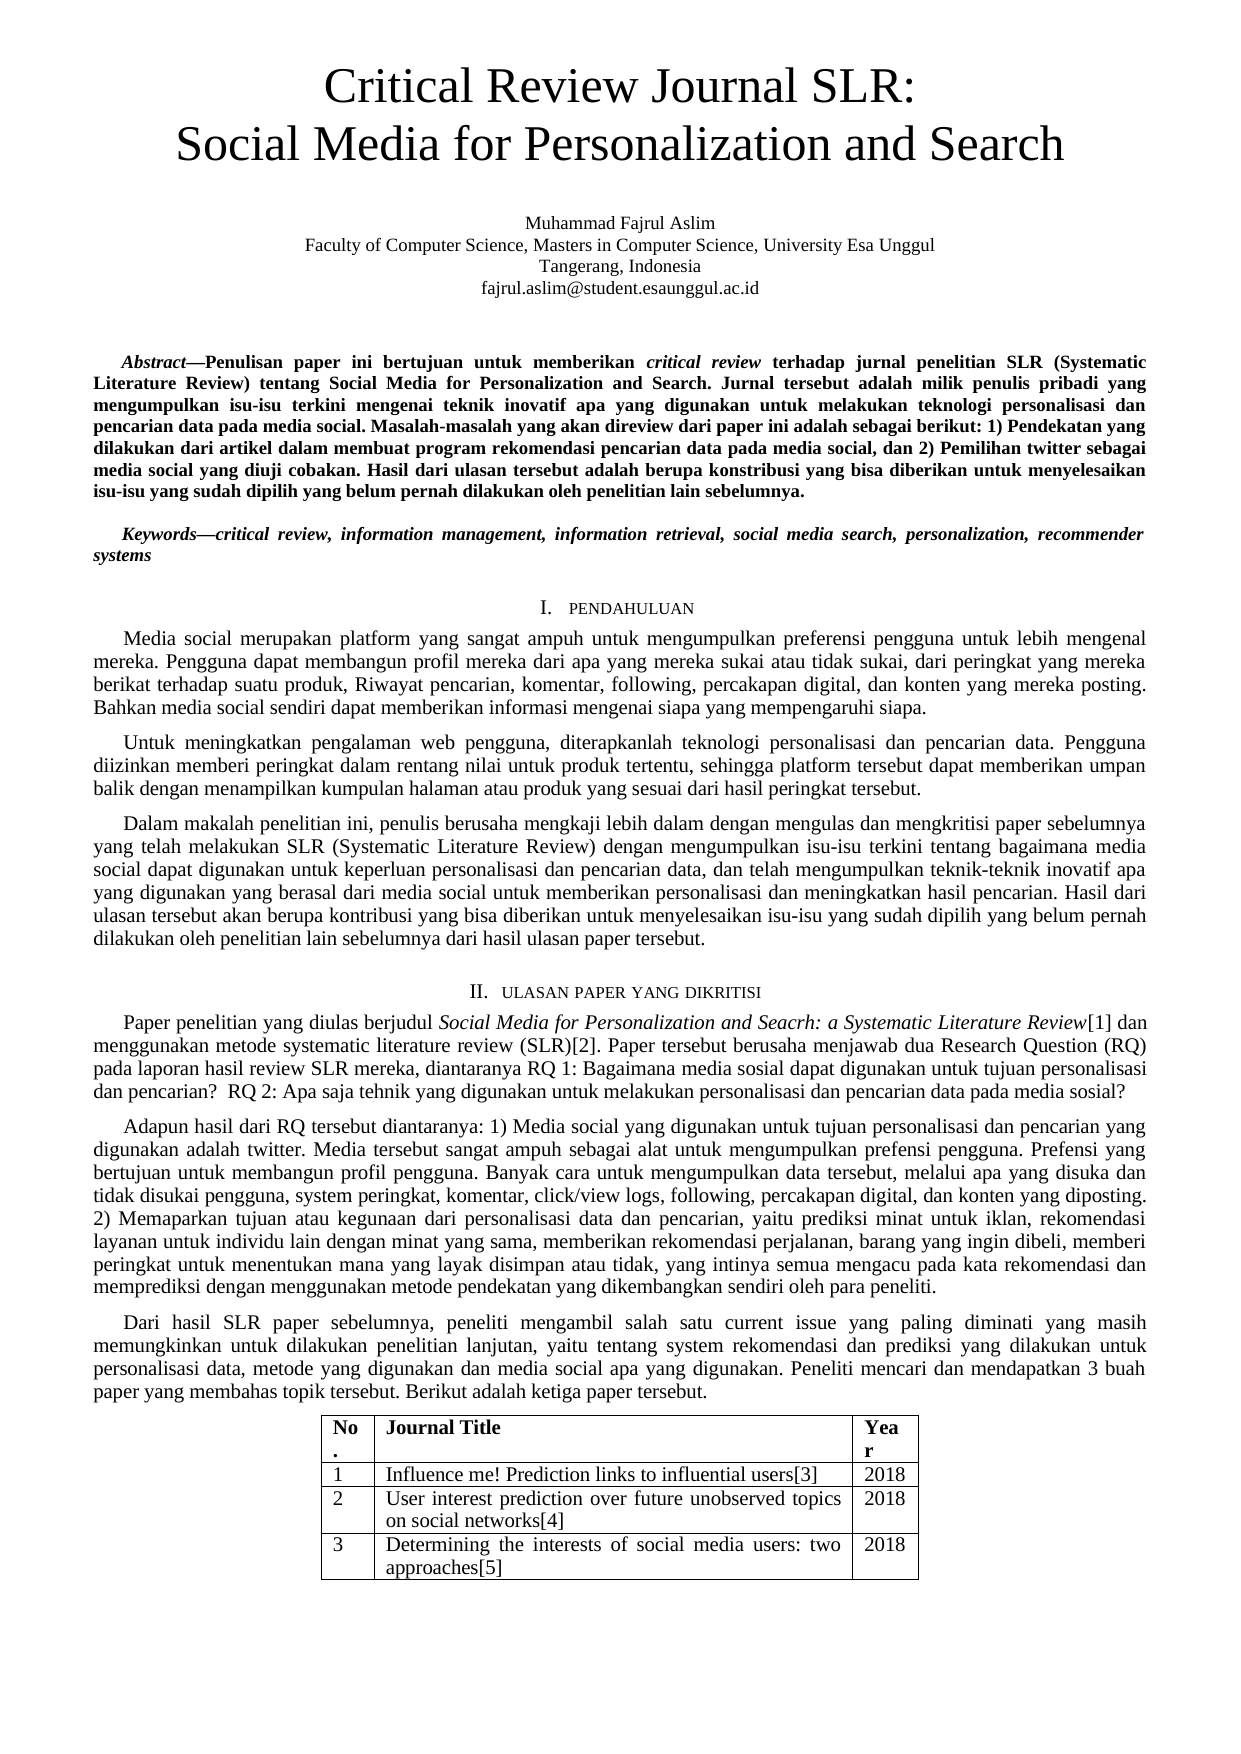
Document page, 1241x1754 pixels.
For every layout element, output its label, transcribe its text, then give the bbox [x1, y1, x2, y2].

table_cell 1 [322, 1463, 374, 1486]
table_header Year [853, 1416, 918, 1462]
title Critical Review Journal SLR: [93, 56, 1147, 114]
title Social Media for Personalization and Search [93, 114, 1147, 171]
text Dalam makalah penelitian ini, penulis berusaha mengkaji lebih dalam dengan mengulas dan mengkritisi paper sebelumnya yang telah melakukan SLR (Systematic Literature Review) dengan mengumpulkan isu-isu terkini tentang bagaimana media social dapat digunakan untuk keperluan personalisasi dan pencarian data, dan telah mengumpulkan teknik-teknik inovatif apa yang digunakan yang berasal dari media social untuk memberikan personalisasi dan meningkatkan hasil pencarian. Hasil dari ulasan tersebut akan berupa kontribusi yang bisa diberikan untuk menyelesaikan isu-isu yang sudah dipilih yang belum pernah dilakukan oleh penelitian lain sebelumnya dari hasil ulasan paper tersebut. [93, 812, 1147, 950]
text Adapun hasil dari RQ tersebut diantaranya: 1) Media social yang digunakan untuk tujuan personalisasi dan pencarian yang digunakan adalah twitter. Media tersebut sangat ampuh sebagai alat untuk mengumpulkan prefensi pengguna. Prefensi yang bertujuan untuk membangun profil pengguna. Banyak cara untuk mengumpulkan data tersebut, melalui apa yang disuka dan tidak disukai pengguna, system peringkat, komentar, click/view logs, following, percakapan digital, dan konten yang diposting. 2) Memaparkan tujuan atau kegunaan dari personalisasi data dan pencarian, yaitu prediksi minat untuk iklan, rekomendasi layanan untuk individu lain dengan minat yang sama, memberikan rekomendasi perjalanan, barang yang ingin dibeli, memberi peringkat untuk menentukan mana yang layak disimpan atau tidak, yang intinya semua mengacu pada kata rekomendasi dan memprediksi dengan menggunakan metode pendekatan yang dikembangkan sendiri oleh para peneliti. [93, 1115, 1147, 1298]
text Dari hasil SLR paper sebelumnya, peneliti mengambil salah satu current issue yang paling diminati yang masih memungkinkan untuk dilakukan penelitian lanjutan, yaitu tentang system rekomendasi dan prediksi yang dilakukan untuk personalisasi data, metode yang digunakan dan media social apa yang digunakan. Peneliti mencari dan mendapatkan 3 buah paper yang membahas topik tersebut. Berikut adalah ketiga paper tersebut. [93, 1311, 1147, 1403]
table_cell User interest prediction over future unobserved topics on social networks[4] [375, 1487, 852, 1532]
table_cell Influence me! Prediction links to influential users[3] [375, 1463, 852, 1486]
table_cell 2018 [853, 1463, 918, 1486]
text Media social merupakan platform yang sangat ampuh untuk mengumpulkan preferensi pengguna untuk lebih mengenal mereka. Pengguna dapat membangun profil mereka dari apa yang mereka sukai atau tidak sukai, dari peringkat yang mereka berikat terhadap suatu produk, Riwayat pencarian, komentar, following, percakapan digital, dan konten yang mereka posting. Bahkan media social sendiri dapat memberikan informasi mengenai siapa yang mempengaruhi siapa. [93, 627, 1147, 719]
text Abstract—Penulisan paper ini bertujuan untuk memberikan critical review terhadap jurnal penelitian SLR (Systematic Literature Review) tentang Social Media for Personalization and Search. Jurnal tersebut adalah milik penulis pribadi yang mengumpulkan isu-isu terkini mengenai teknik inovatif apa yang digunakan untuk melakukan teknologi personalisasi dan pencarian data pada media social. Masalah-masalah yang akan direview dari paper ini adalah sebagai berikut: 1) Pendekatan yang dilakukan dari artikel dalam membuat program rekomendasi pencarian data pada media social, dan 2) Pemilihan twitter sebagai media social yang diuji cobakan. Hasil dari ulasan tersebut adalah berupa konstribusi yang bisa diberikan untuk menyelesaikan isu-isu yang sudah dipilih yang belum pernah dilakukan oleh penelitian lain sebelumnya. [93, 351, 1147, 502]
table_cell 2018 [853, 1487, 918, 1532]
table_header Journal Title [375, 1416, 852, 1462]
subtitle pendahuluan [93, 595, 1147, 619]
table_cell 3 [322, 1534, 374, 1579]
text Muhammad Fajrul Aslim Faculty of Computer Science, Masters in Computer Science, University Esa Unggul Tangerang, Indonesia fajrul.aslim@student.esaunggul.ac.id [93, 212, 1147, 298]
text Keywords—critical review, information management, information retrieval, social media search, personalization, recommender systems [93, 522, 1147, 566]
subtitle ulasan paper yang dikritisi [93, 979, 1147, 1003]
table_header No. [322, 1416, 374, 1462]
table_cell 2 [322, 1487, 374, 1532]
text Paper penelitian yang diulas berjudul Social Media for Personalization and Seacrh: a Systematic Literature Review[1] dan menggunakan metode systematic literature review (SLR)[2]. Paper tersebut berusaha menjawab dua Research Question (RQ) pada laporan hasil review SLR mereka, diantaranya RQ 1: Bagaimana media sosial dapat digunakan untuk tujuan personalisasi dan pencarian? RQ 2: Apa saja tehnik yang digunakan untuk melakukan personalisasi dan pencarian data pada media sosial? [93, 1011, 1147, 1103]
table_cell Determining the interests of social media users: two approaches[5] [375, 1534, 852, 1579]
table_cell 2018 [853, 1534, 918, 1579]
text Untuk meningkatkan pengalaman web pengguna, diterapkanlah teknologi personalisasi dan pencarian data. Pengguna diizinkan memberi peringkat dalam rentang nilai untuk produk tertentu, sehingga platform tersebut dapat memberikan umpan balik dengan menampilkan kumpulan halaman atau produk yang sesuai dari hasil peringkat tersebut. [93, 731, 1147, 800]
